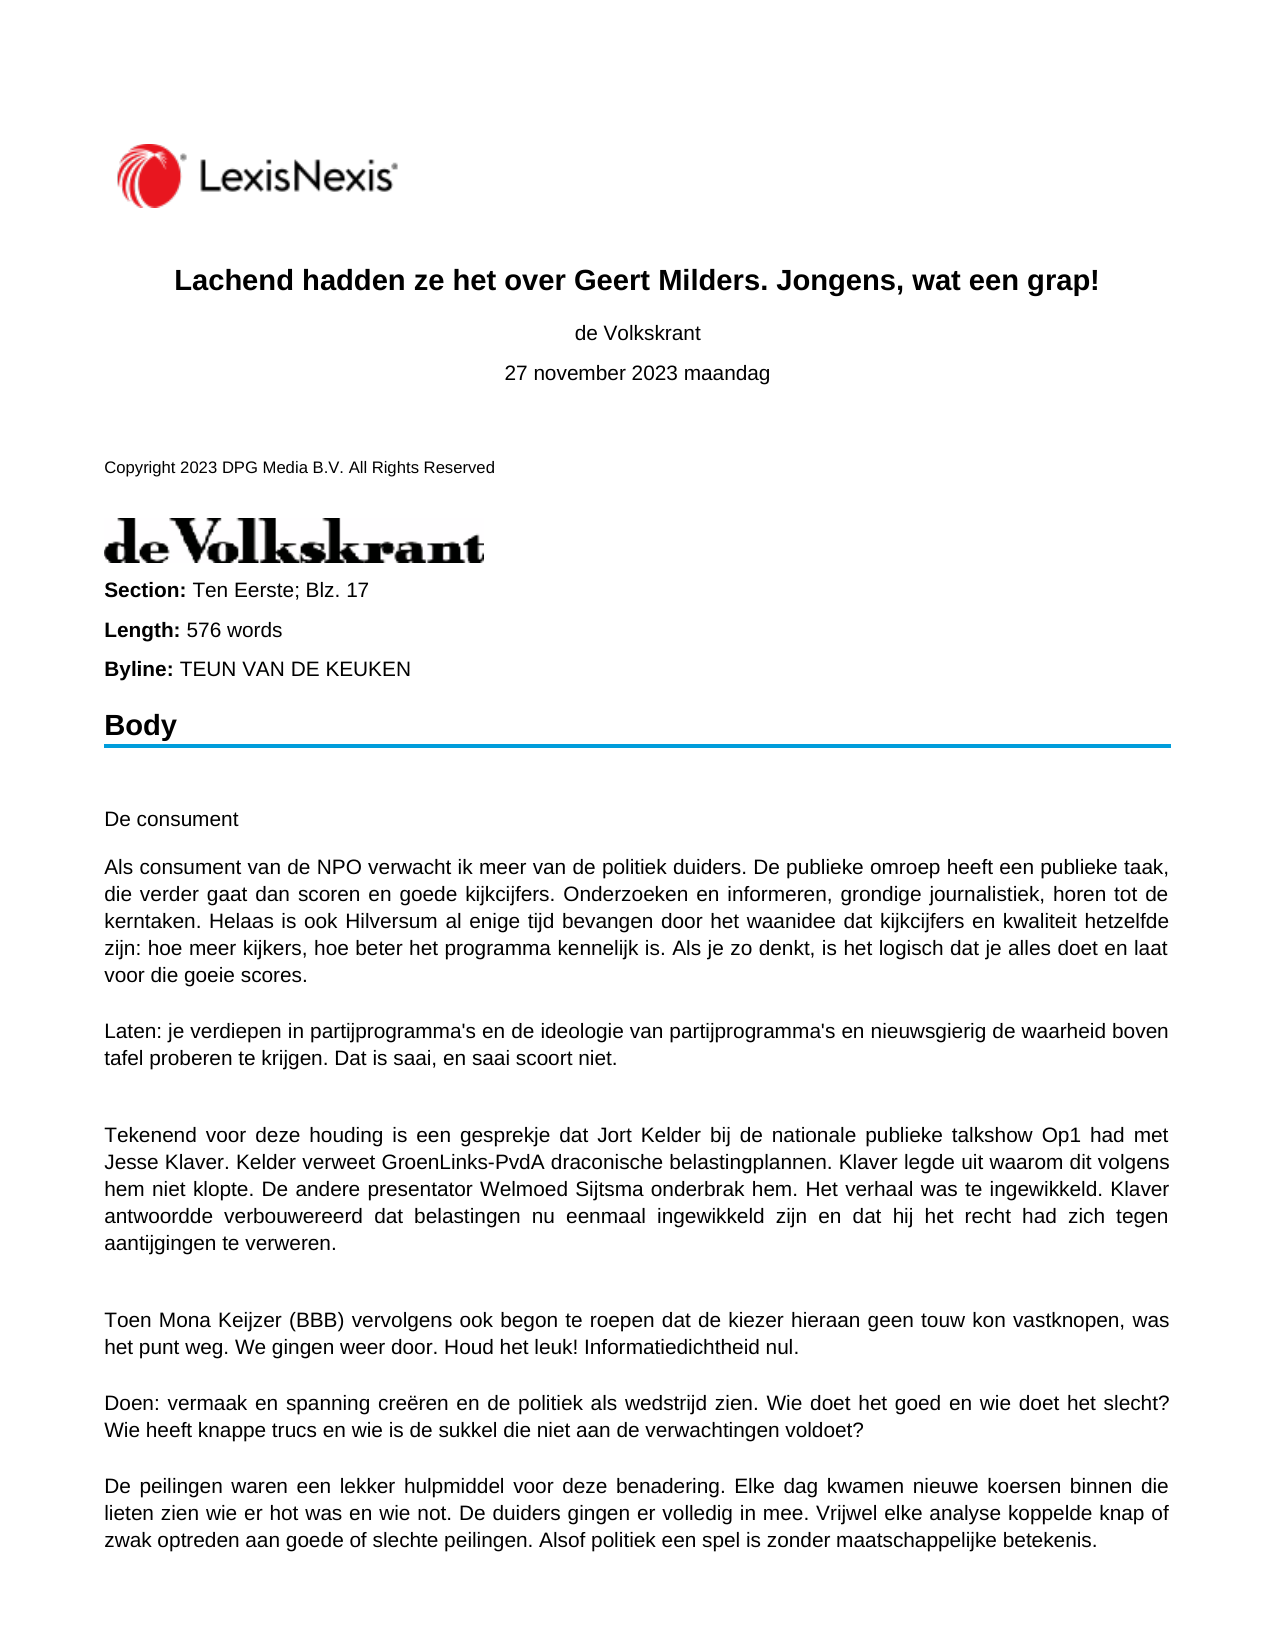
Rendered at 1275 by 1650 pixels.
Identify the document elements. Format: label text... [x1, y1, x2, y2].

text Section: Ten Eerste; Blz. 17 [104, 575, 1171, 602]
text Toen Mona Keijzer (BBB) vervolgens ook begon te roepen dat de kiezer hieraan geen touw kon vastknopen, was het punt weg. We gingen weer door. Houd het leuk! Informatiedichtheid nul. [104, 1304, 1171, 1359]
text Byline: TEUN VAN DE KEUKEN [104, 654, 1171, 681]
text Doen: vermaak en spanning creëren en de politiek als wedstrijd zien. Wie doet het goed en wie doet het slecht? Wie heeft knappe trucs en wie is de sukkel die niet aan de verwachtingen voldoet? [104, 1387, 1171, 1442]
text Tekenend voor deze houding is een gesprekje dat Jort Kelder bij de nationale publieke talkshow Op1 had met Jesse Klaver. Kelder verweet GroenLinks-PvdA draconische belastingplannen. Klaver legde uit waarom dit volgens hem niet klopte. De andere presentator Welmoed Sijtsma onderbrak hem. Het verhaal was te ingewikkeld. Klaver antwoordde verbouwereerd dat belastingen nu eenmaal ingewikkeld zijn en dat hij het recht had zich tegen aantijgingen te verweren. [104, 1119, 1171, 1255]
text Laten: je verdiepen in partijprogramma's en de ideologie van partijprogramma's en nieuwsgierig de waarheid boven tafel proberen te krijgen. Dat is saai, en saai scoort niet. [104, 1016, 1171, 1070]
text de Volkskrant [104, 318, 1171, 345]
text Als consument van de NPO verwacht ik meer van de politiek duiders. De publieke omroep heeft een publieke taak, die verder gaat dan scoren en goede kijkcijfers. Onderzoeken en informeren, grondige journalistiek, horen tot de kerntaken. Helaas is ook Hilversum al enige tijd bevangen door het waanidee dat kijkcijfers en kwaliteit hetzelfde zijn: hoe meer kijkers, hoe beter het programma kennelijk is. Als je zo denkt, is het logisch dat je alles doet en laat voor die goeie scores. [104, 852, 1171, 987]
picture [104, 144, 412, 208]
text Length: 576 words [104, 614, 1171, 641]
text Body [104, 706, 1171, 741]
subtitle Lachend hadden ze het over Geert Milders. Jongens, wat een grap! [104, 261, 1171, 297]
text De consument [104, 804, 1171, 831]
text 27 november 2023 maandag [104, 357, 1171, 384]
text De peilingen waren een lekker hulpmiddel voor deze benadering. Elke dag kwamen nieuwe koersen binnen die lieten zien wie er hot was en wie not. De duiders gingen er volledig in mee. Vrijwel elke analyse koppelde knap of zwak optreden aan goede of slechte peilingen. Alsof politiek een spel is zonder maatschappelijke betekenis. [104, 1470, 1171, 1552]
text Copyright 2023 DPG Media B.V. All Rights Reserved [104, 426, 1171, 477]
